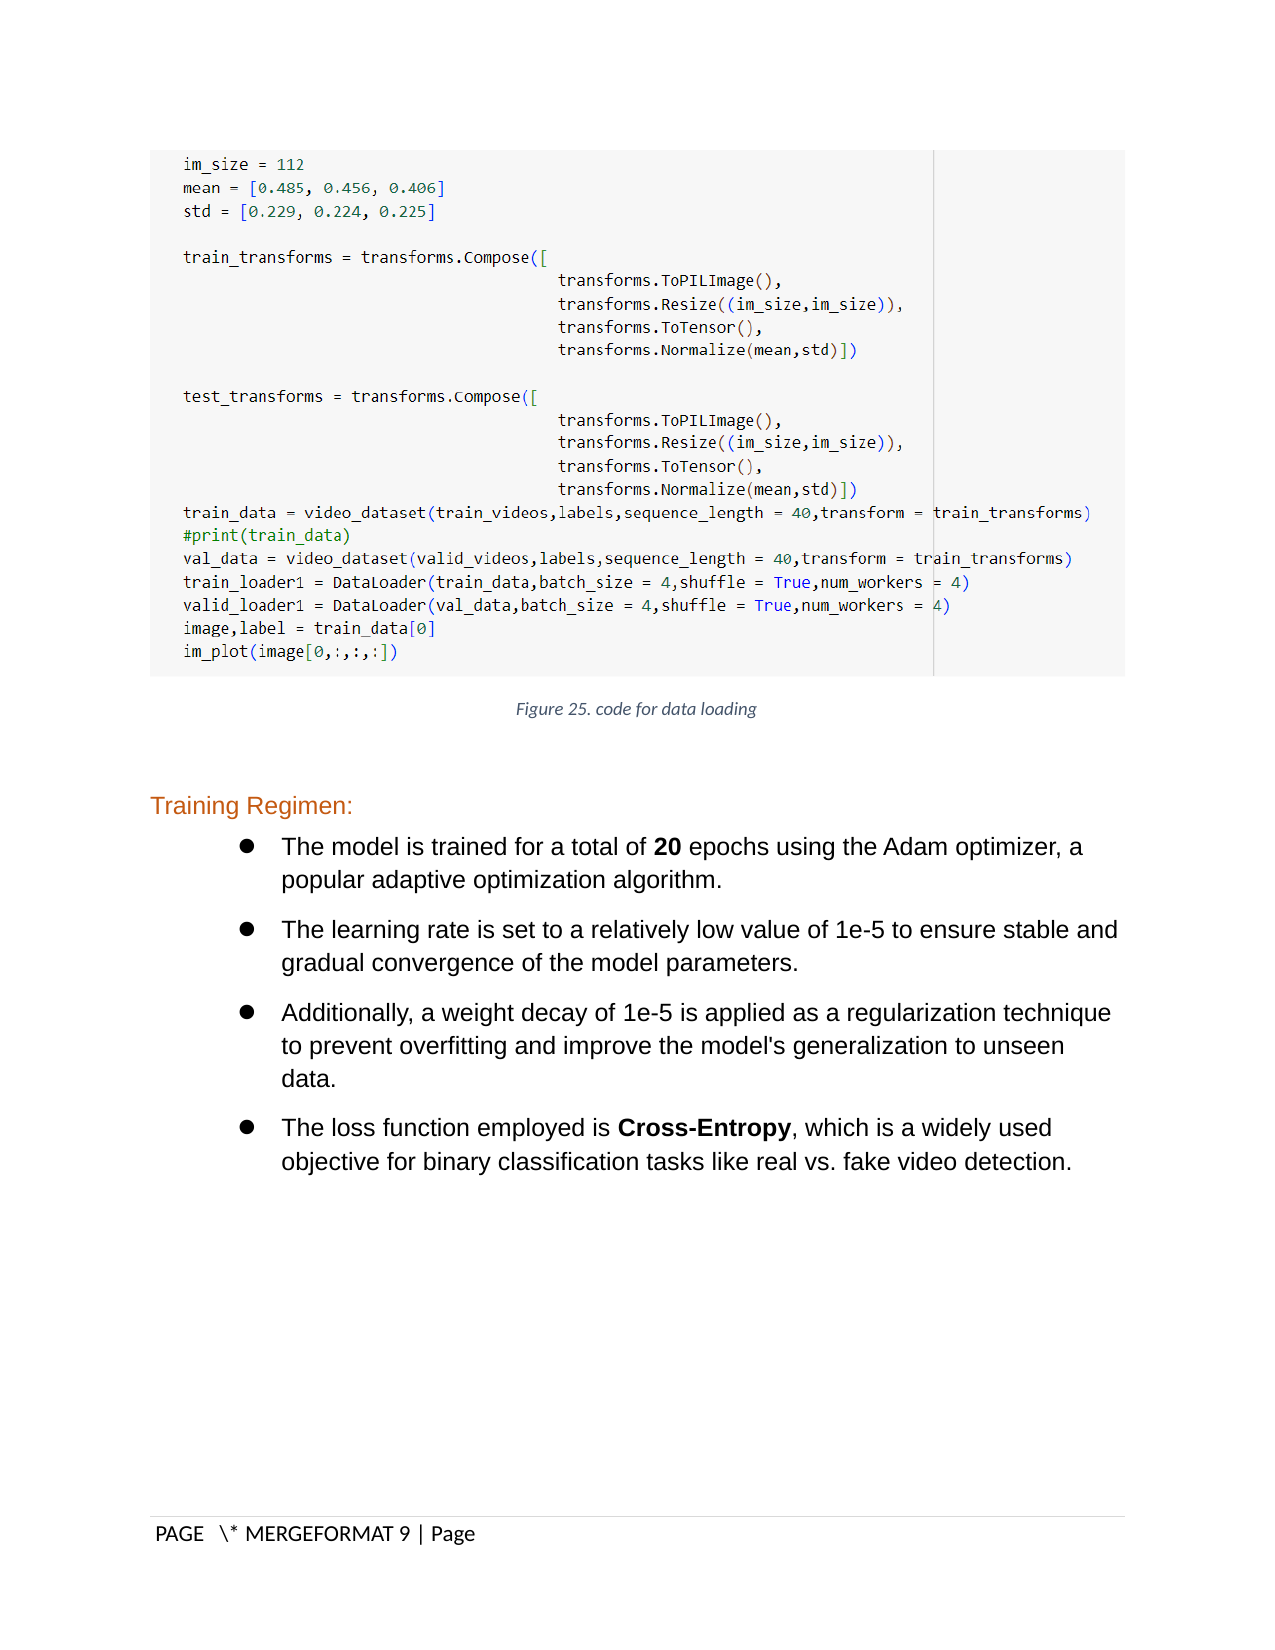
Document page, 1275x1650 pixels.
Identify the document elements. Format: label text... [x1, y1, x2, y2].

text Figure 25. code for data loading [150, 697, 1125, 720]
picture [150, 150, 1125, 677]
list The loss function employed is Cross-Entropy, which is a widely used objective for binary classification tasks like real vs. fake video detection. [237, 1113, 1125, 1175]
subtitle Training Regimen: [150, 791, 1125, 819]
list Additionally, a weight decay of 1e-5 is applied as a regularization technique to prevent overfitting and improve the model's generalization to unseen data. [237, 998, 1125, 1092]
list The learning rate is set to a relatively low value of 1e-5 to ensure stable and gradual convergence of the model parameters. [237, 915, 1125, 977]
list The model is trained for a total of 20 epochs using the Adam optimizer, a popular adaptive optimization algorithm. [237, 832, 1125, 894]
